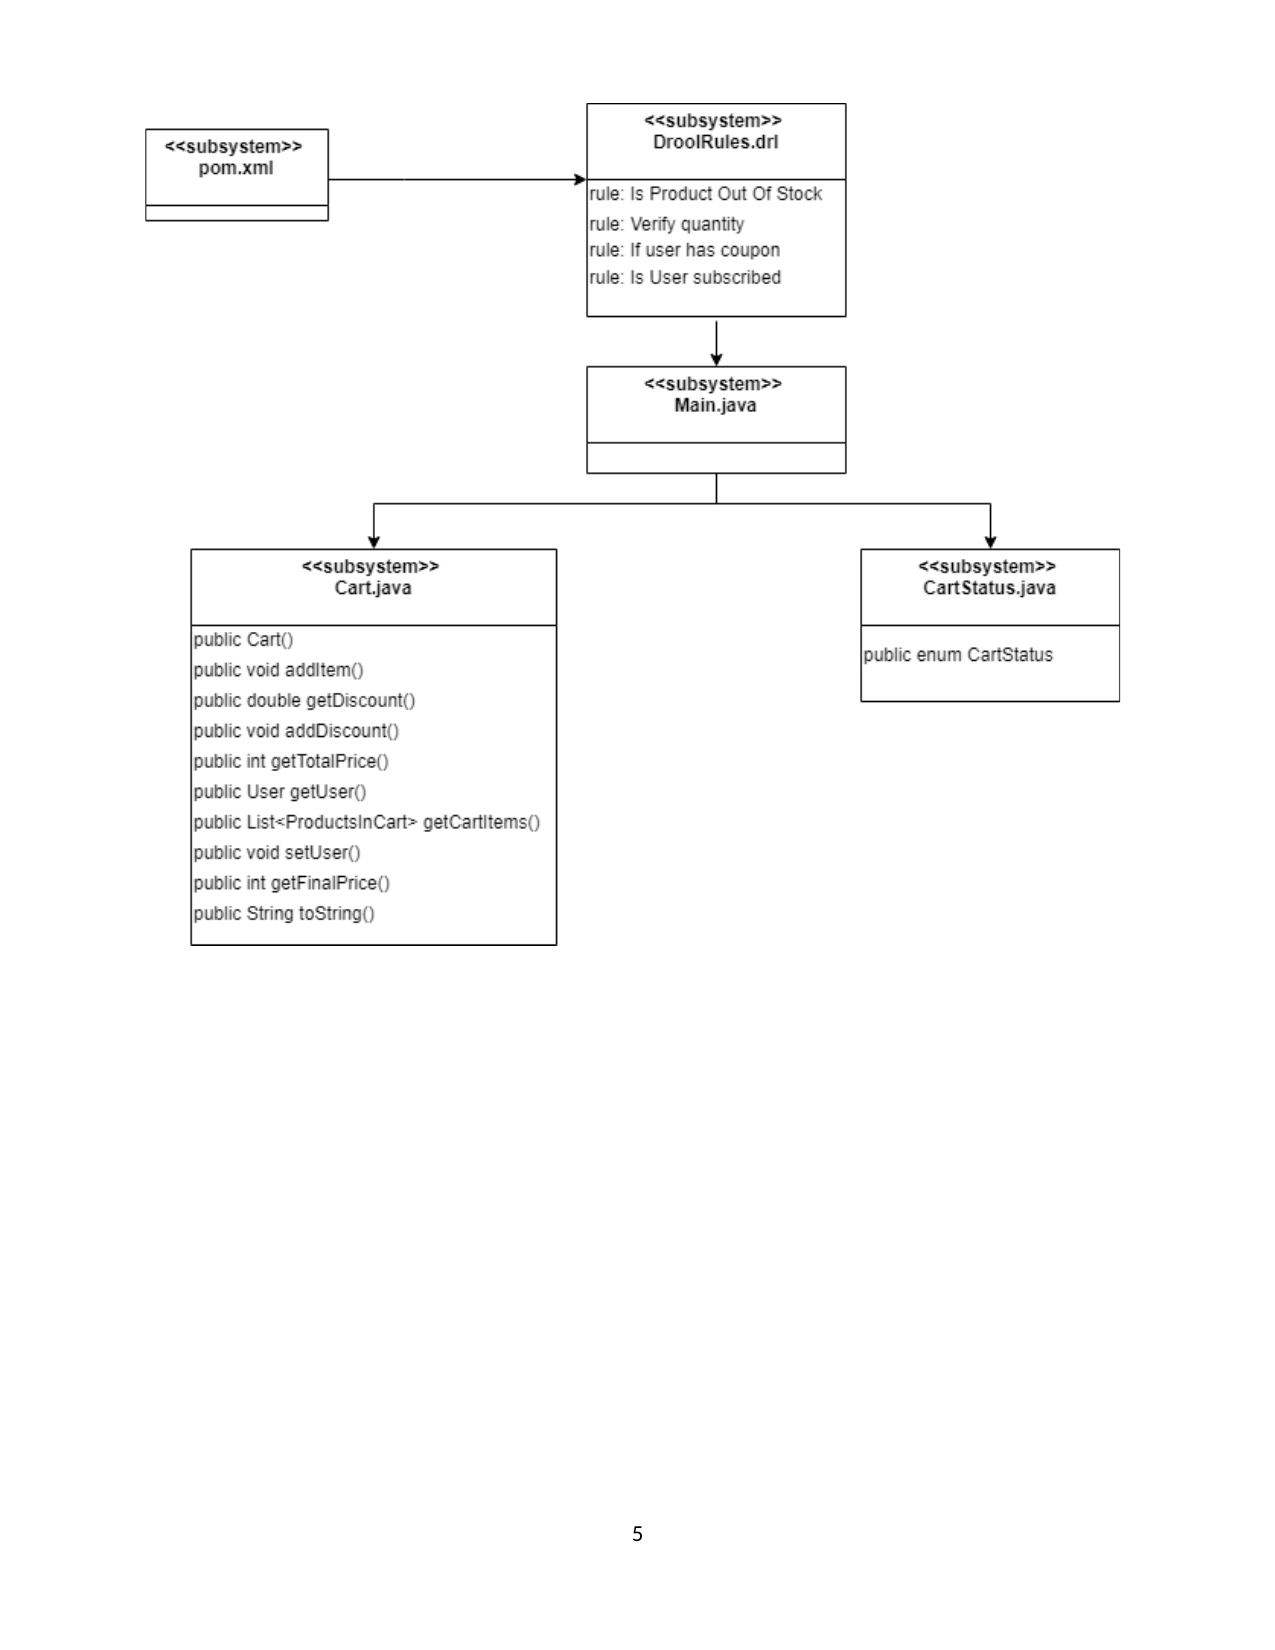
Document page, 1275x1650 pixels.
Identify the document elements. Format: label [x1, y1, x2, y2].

picture [145, 103, 1121, 946]
